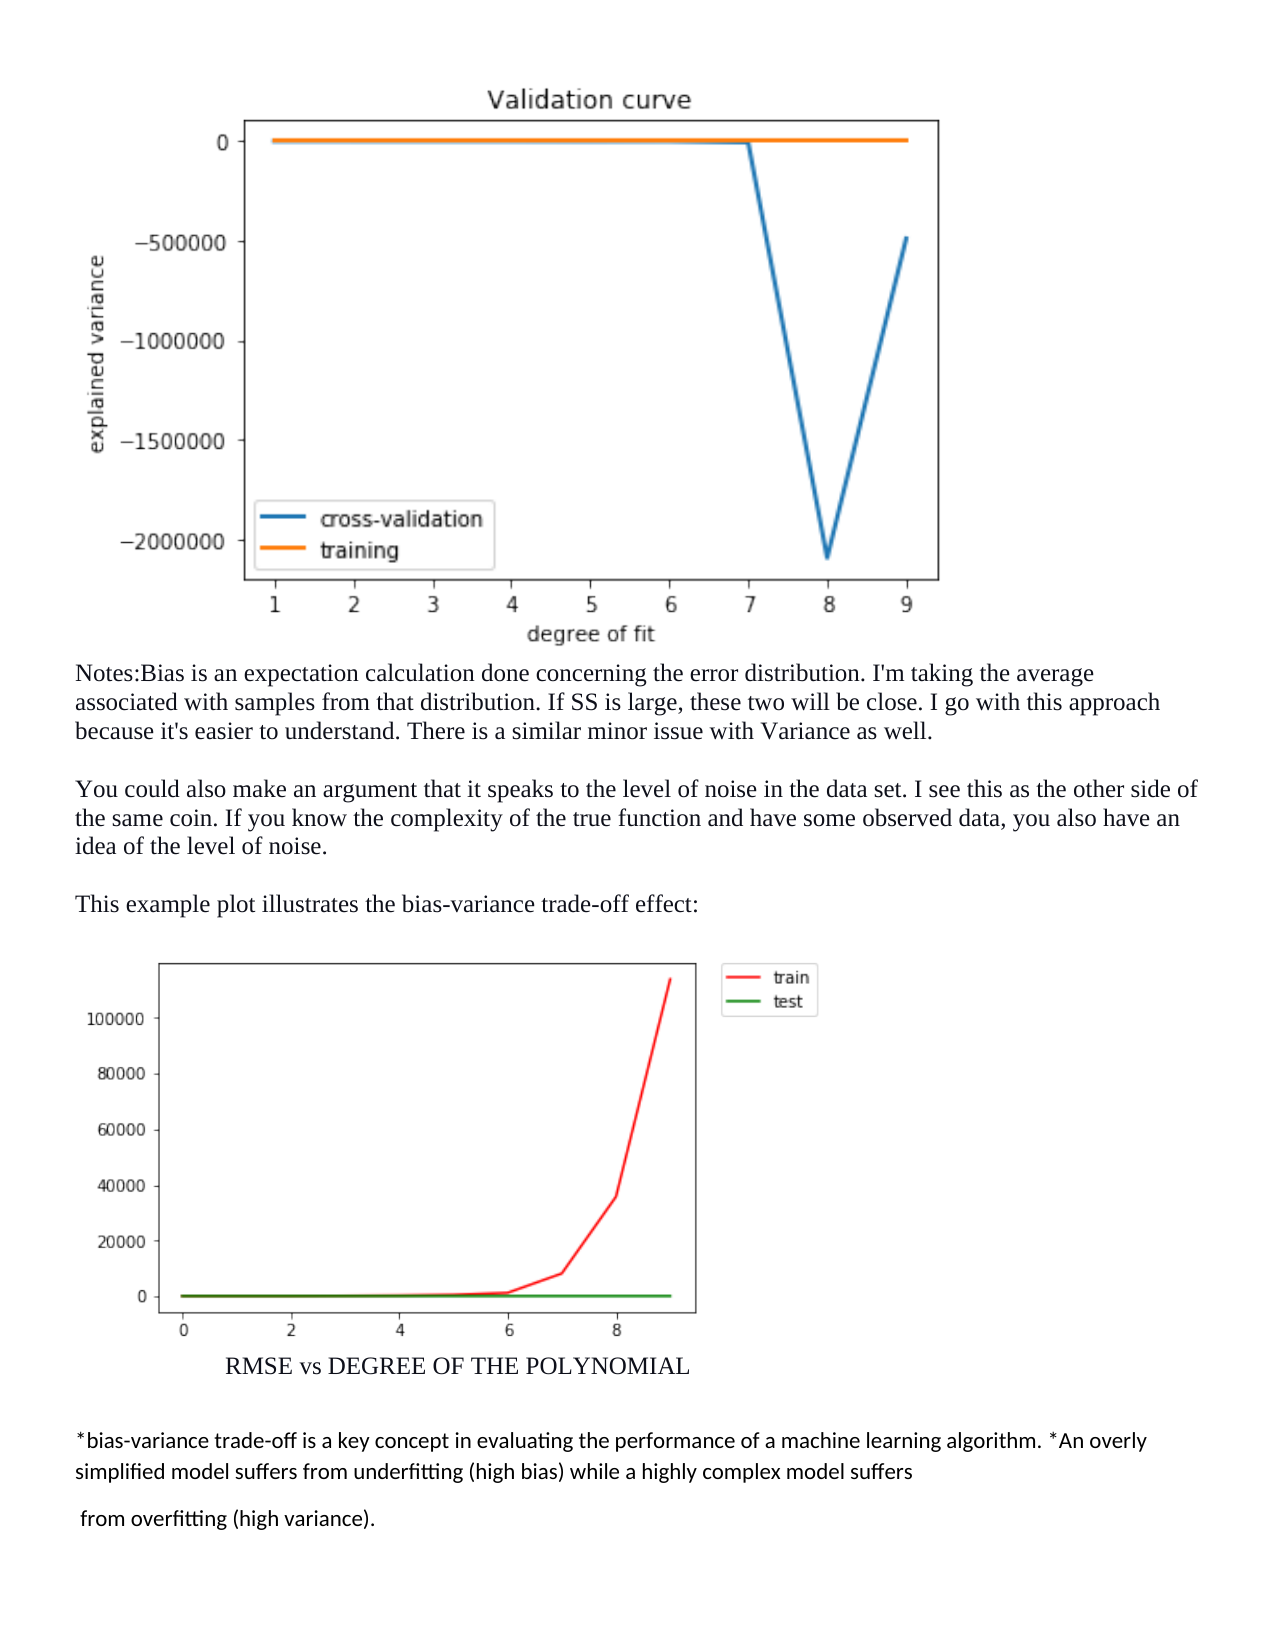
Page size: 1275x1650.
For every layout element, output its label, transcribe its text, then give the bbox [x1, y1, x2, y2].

text *bias-variance trade-off is a key concept in evaluating the performance of a machine learning algorithm. *An overly simplified model suffers from underfitting (high bias) while a highly complex model suffers [75, 1427, 1200, 1485]
text Notes:Bias is an expectation calculation done concerning the error distribution. I'm taking the average associated with samples from that distribution. If SS is large, these two will be close. I go with this approach because it's easier to understand. There is a similar minor issue with Variance as well. [75, 658, 1200, 745]
picture [75, 947, 827, 1351]
text This example plot illustrates the bias-variance trade-off effect: [75, 889, 1200, 918]
text from overfitting (high variance). [75, 1504, 1200, 1532]
picture [75, 75, 959, 659]
text You could also make an argument that it speaks to the level of noise in the data set. I see this as the other side of the same coin. If you know the complexity of the true function and have some observed data, you also have an idea of the level of noise. [75, 774, 1200, 860]
text RMSE vs DEGREE OF THE POLYNOMIAL [75, 1351, 1200, 1380]
